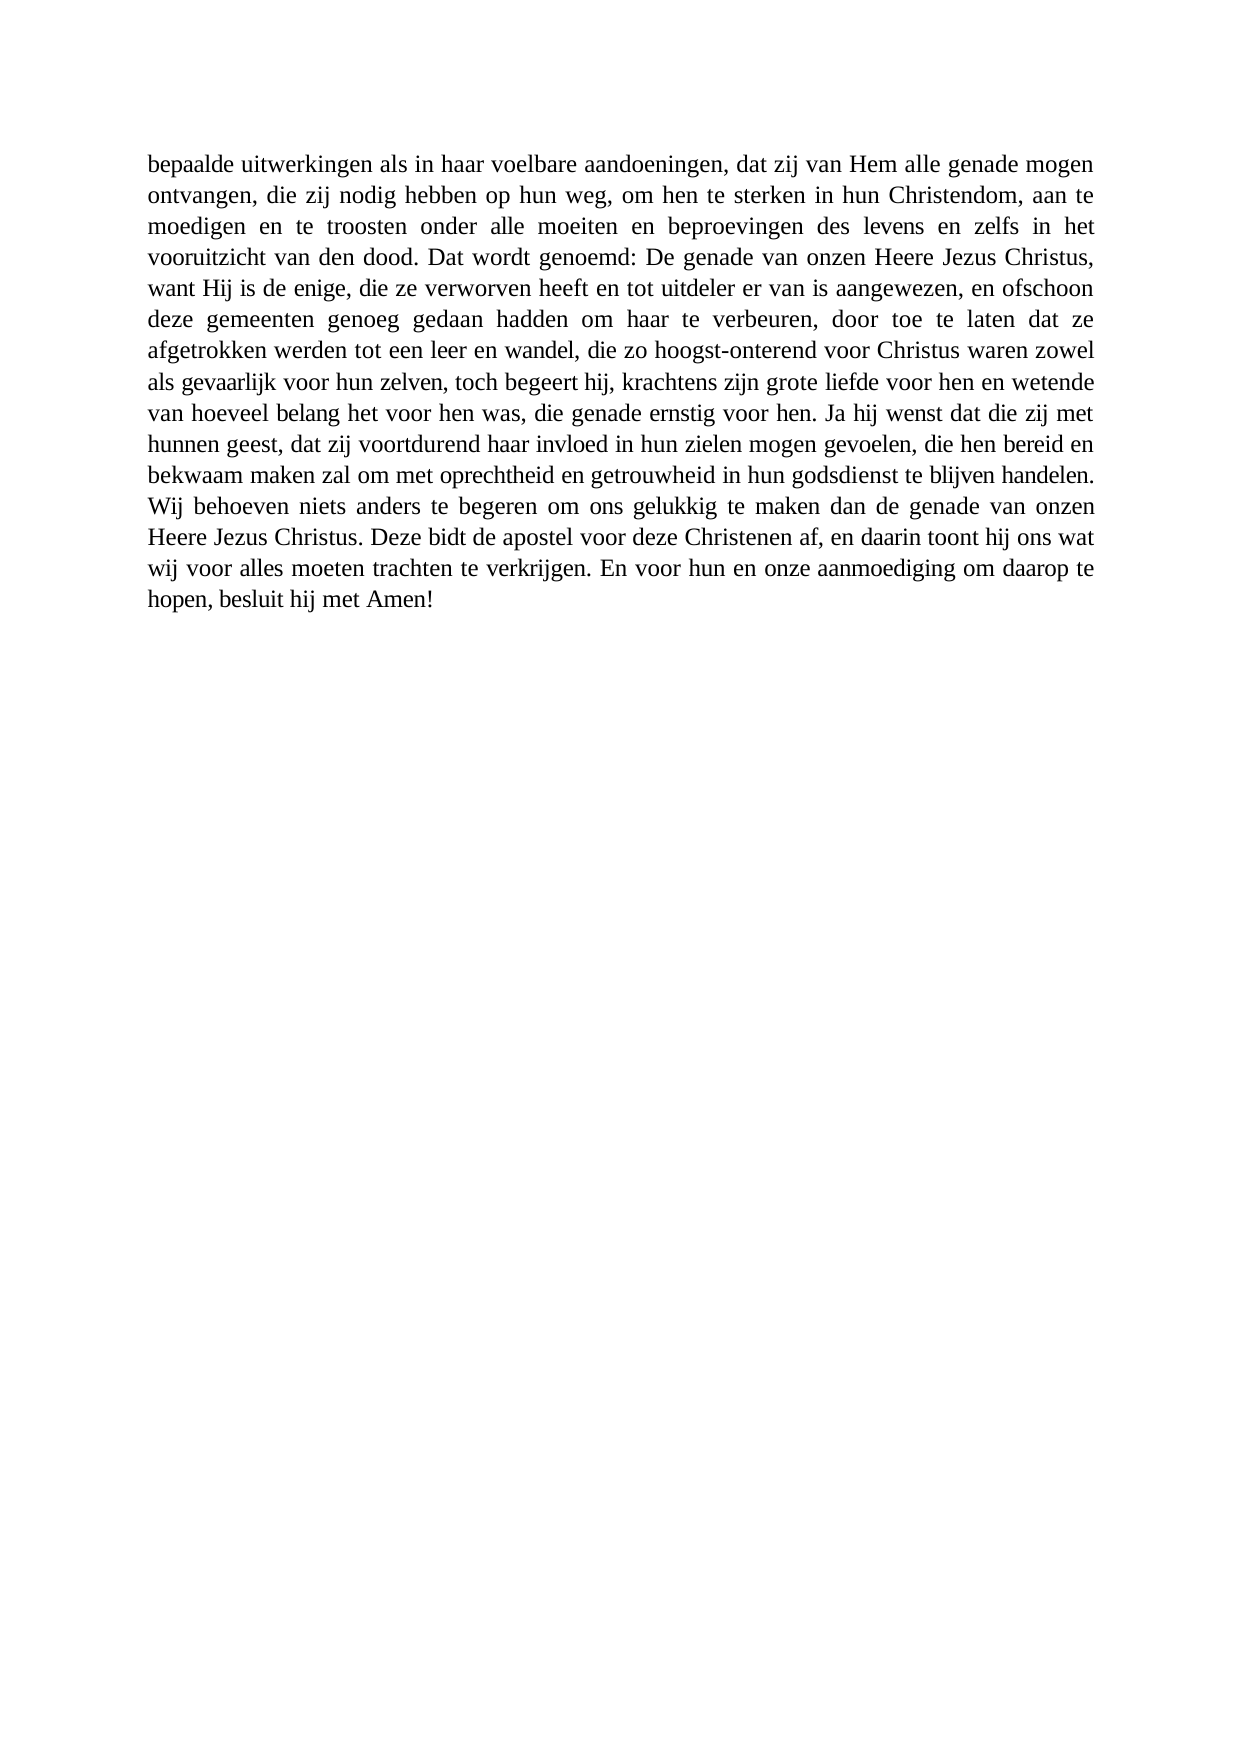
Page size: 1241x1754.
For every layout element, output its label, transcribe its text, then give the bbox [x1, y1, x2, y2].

text bepaalde uitwerkingen als in haar voelbare aandoeningen, dat zij van Hem alle genade mogen ontvangen, die zij nodig hebben op hun weg, om hen te sterken in hun Christendom, aan te moedigen en te troosten onder alle moeiten en beproevingen des levens en zelfs in het vooruitzicht van den dood. Dat wordt genoemd: De genade van onzen Heere Jezus Christus, want Hij is de enige, die ze verworven heeft en tot uitdeler er van is aangewezen, en ofschoon deze gemeenten genoeg gedaan hadden om haar te verbeuren, door toe te laten dat ze afgetrokken werden tot een leer en wandel, die zo hoogst-onterend voor Christus waren zowel als gevaarlijk voor hun zelven, toch begeert hij, krachtens zijn grote liefde voor hen en wetende van hoeveel belang het voor hen was, die genade ernstig voor hen. Ja hij wenst dat die zij met hunnen geest, dat zij voortdurend haar invloed in hun zielen mogen gevoelen, die hen bereid en bekwaam maken zal om met oprechtheid en getrouwheid in hun godsdienst te blijven handelen. Wij behoeven niets anders te begeren om ons gelukkig te maken dan de genade van onzen Heere Jezus Christus. Deze bidt de apostel voor deze Christenen af, en daarin toont hij ons wat wij voor alles moeten trachten te verkrijgen. En voor hun en onze aanmoediging om daarop te hopen, besluit hij met Amen! [147, 149, 1095, 613]
